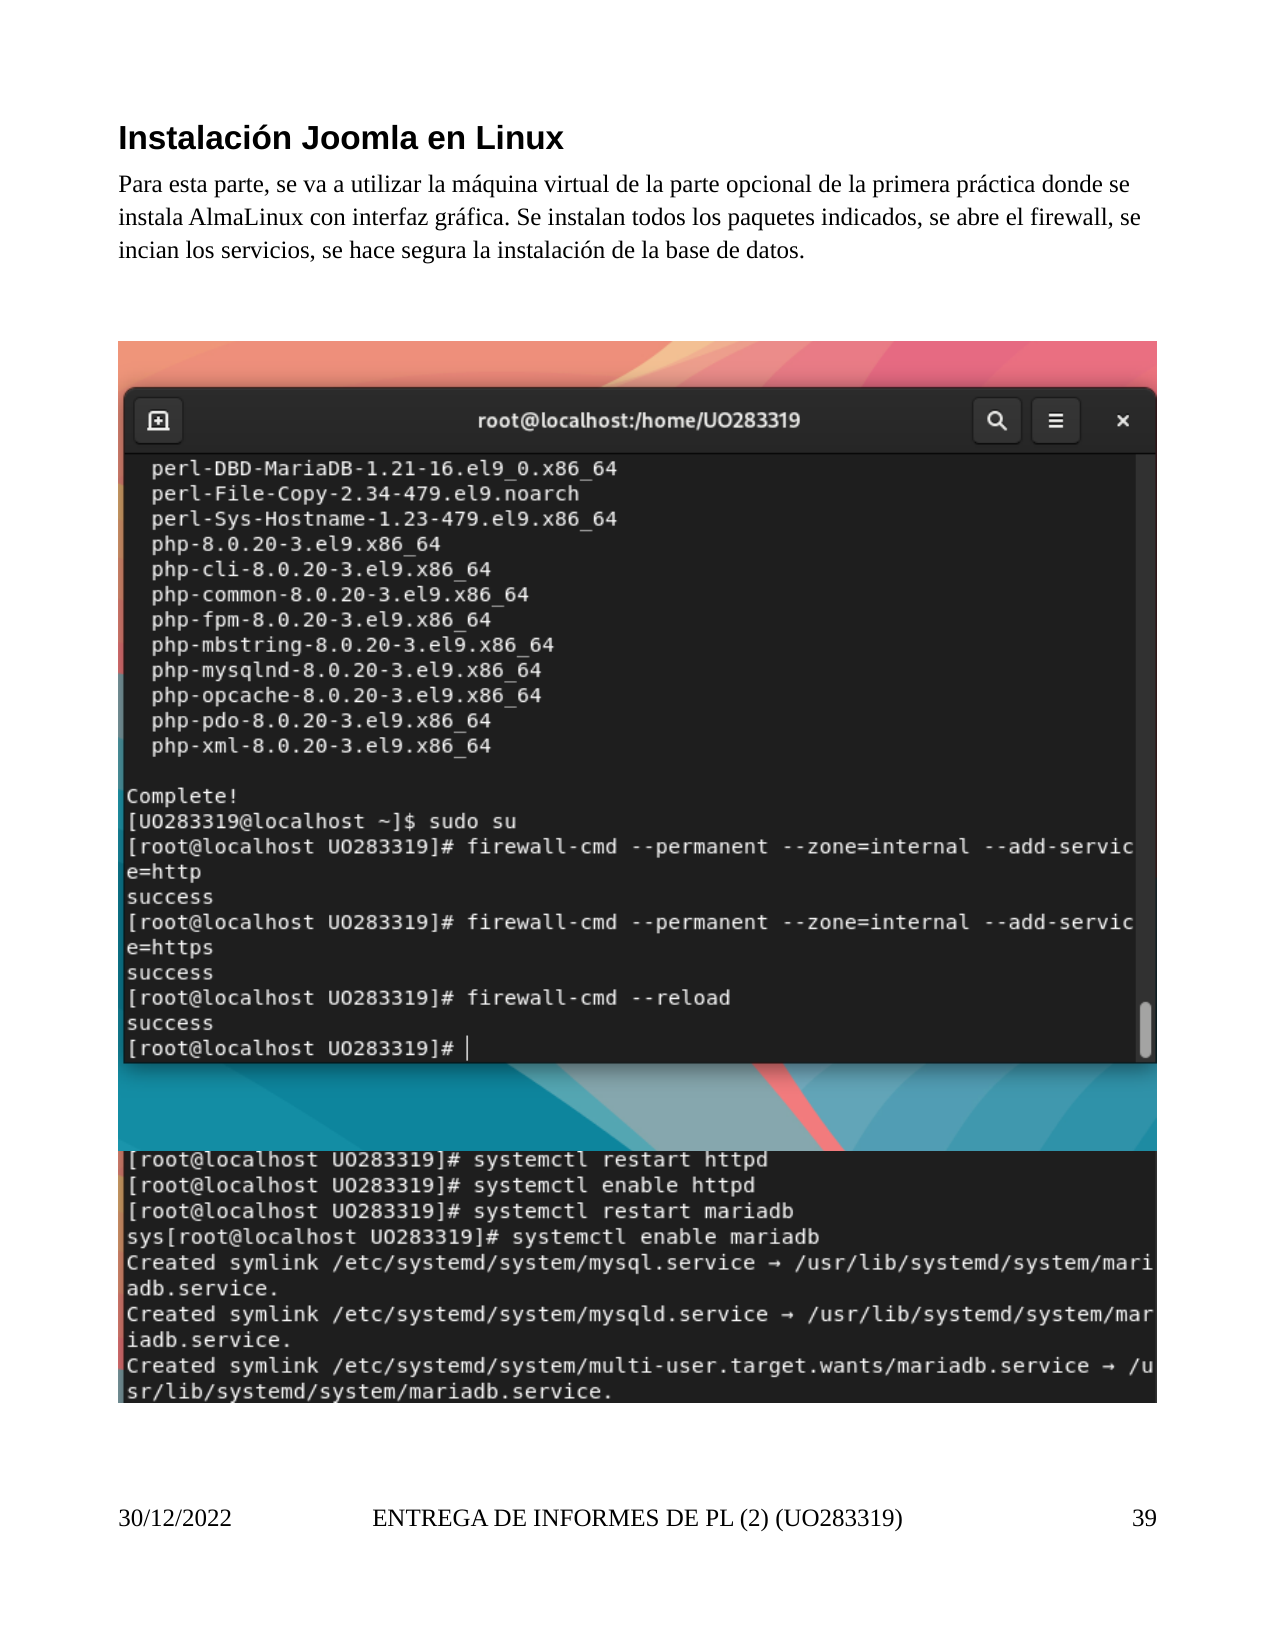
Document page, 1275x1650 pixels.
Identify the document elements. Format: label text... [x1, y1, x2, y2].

picture [118, 341, 1157, 1403]
subtitle Instalación Joomla en Linux [118, 118, 1157, 157]
list Para esta parte, se va a utilizar la máquina virtual de la parte opcional de la primera práctica donde se instala AlmaLinux con interfaz gráfica. Se instalan todos los paquetes indicados, se abre el firewall, se incian los servicios, se hace segura la instalación de la base de datos. [118, 169, 1157, 264]
